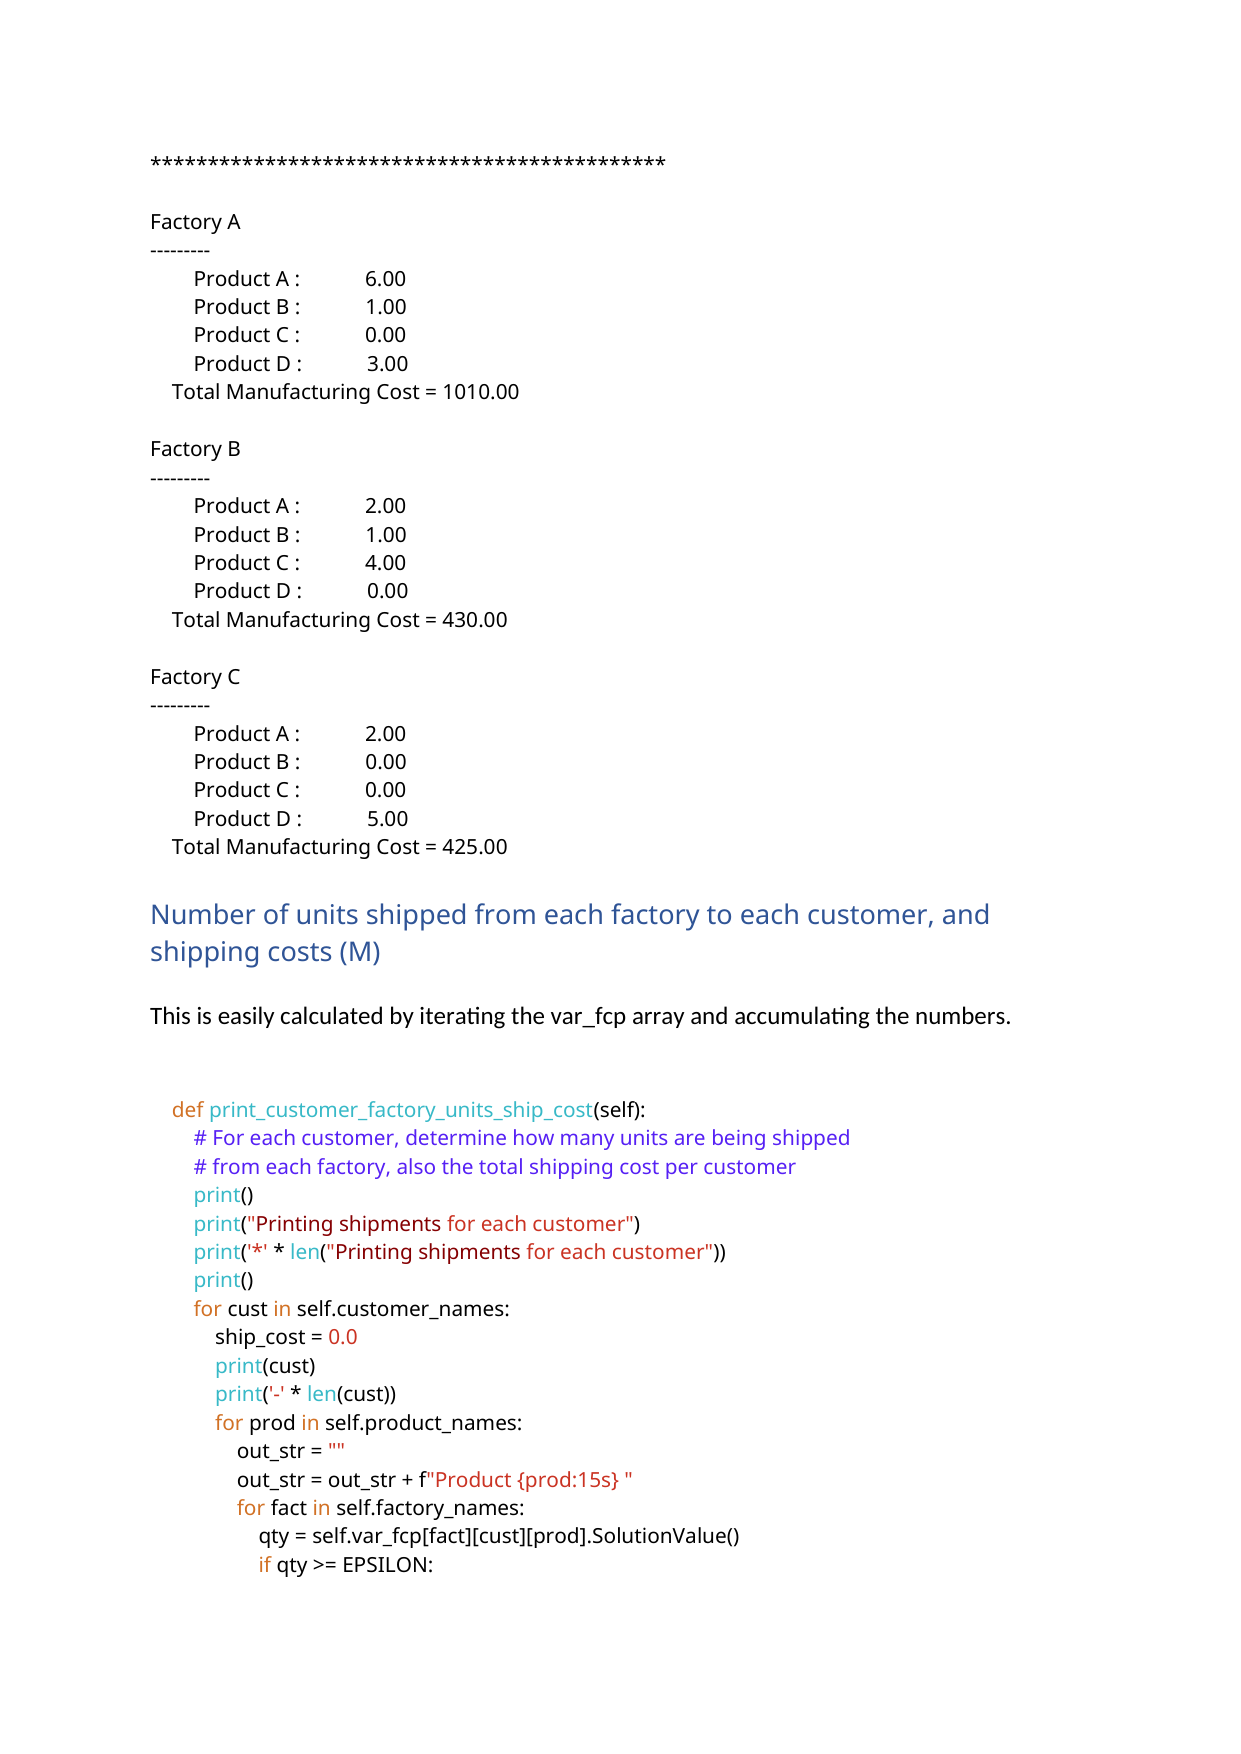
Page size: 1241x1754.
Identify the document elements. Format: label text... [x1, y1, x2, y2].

text print('*' * len("Printing shipments for each customer")) [150, 1237, 1090, 1266]
text This is easily calculated by iterating the var_fcp array and accumulating the numbers. [150, 1000, 1090, 1030]
text print("Printing shipments for each customer") [150, 1209, 1090, 1237]
text # from each factory, also the total shipping cost per customer [150, 1152, 1090, 1180]
text print() [150, 1180, 1090, 1209]
text print(cust) [150, 1351, 1090, 1379]
text ship_cost = 0.0 [150, 1322, 1090, 1351]
text def print_customer_factory_units_ship_cost(self): [150, 1095, 1090, 1123]
text print('-' * len(cust)) [150, 1379, 1090, 1408]
text Product D : 0.00 [150, 577, 1090, 605]
text --------- [150, 463, 1090, 491]
text Product D : 3.00 [150, 349, 1090, 377]
text ********************************************* [150, 150, 1090, 178]
text # For each customer, determine how many units are being shipped [150, 1123, 1090, 1152]
text for fact in self.factory_names: [150, 1493, 1090, 1522]
text Product A : 2.00 [150, 719, 1090, 747]
text for cust in self.customer_names: [150, 1294, 1090, 1322]
text --------- [150, 235, 1090, 264]
text if qty >= EPSILON: [150, 1550, 1090, 1578]
text Factory C [150, 662, 1090, 690]
subtitle Number of units shipped from each factory to each customer, and shipping costs (M) [150, 896, 1090, 969]
text qty = self.var_fcp[fact][cust][prod].SolutionValue() [150, 1522, 1090, 1550]
text for prod in self.product_names: [150, 1408, 1090, 1436]
text out_str = out_str + f"Product {prod:15s} " [150, 1465, 1090, 1493]
text Total Manufacturing Cost = 430.00 [150, 605, 1090, 633]
text --------- [150, 690, 1090, 719]
text Product C : 0.00 [150, 776, 1090, 804]
text Product B : 0.00 [150, 747, 1090, 776]
text Product D : 5.00 [150, 804, 1090, 832]
text Product A : 2.00 [150, 491, 1090, 520]
text out_str = "" [150, 1436, 1090, 1465]
text Product A : 6.00 [150, 264, 1090, 292]
text Product C : 0.00 [150, 321, 1090, 349]
text Factory A [150, 207, 1090, 235]
text Total Manufacturing Cost = 425.00 [150, 832, 1090, 861]
text Product B : 1.00 [150, 520, 1090, 548]
text Factory B [150, 434, 1090, 463]
text Product B : 1.00 [150, 292, 1090, 321]
text print() [150, 1266, 1090, 1294]
text Total Manufacturing Cost = 1010.00 [150, 377, 1090, 406]
text Product C : 4.00 [150, 548, 1090, 577]
